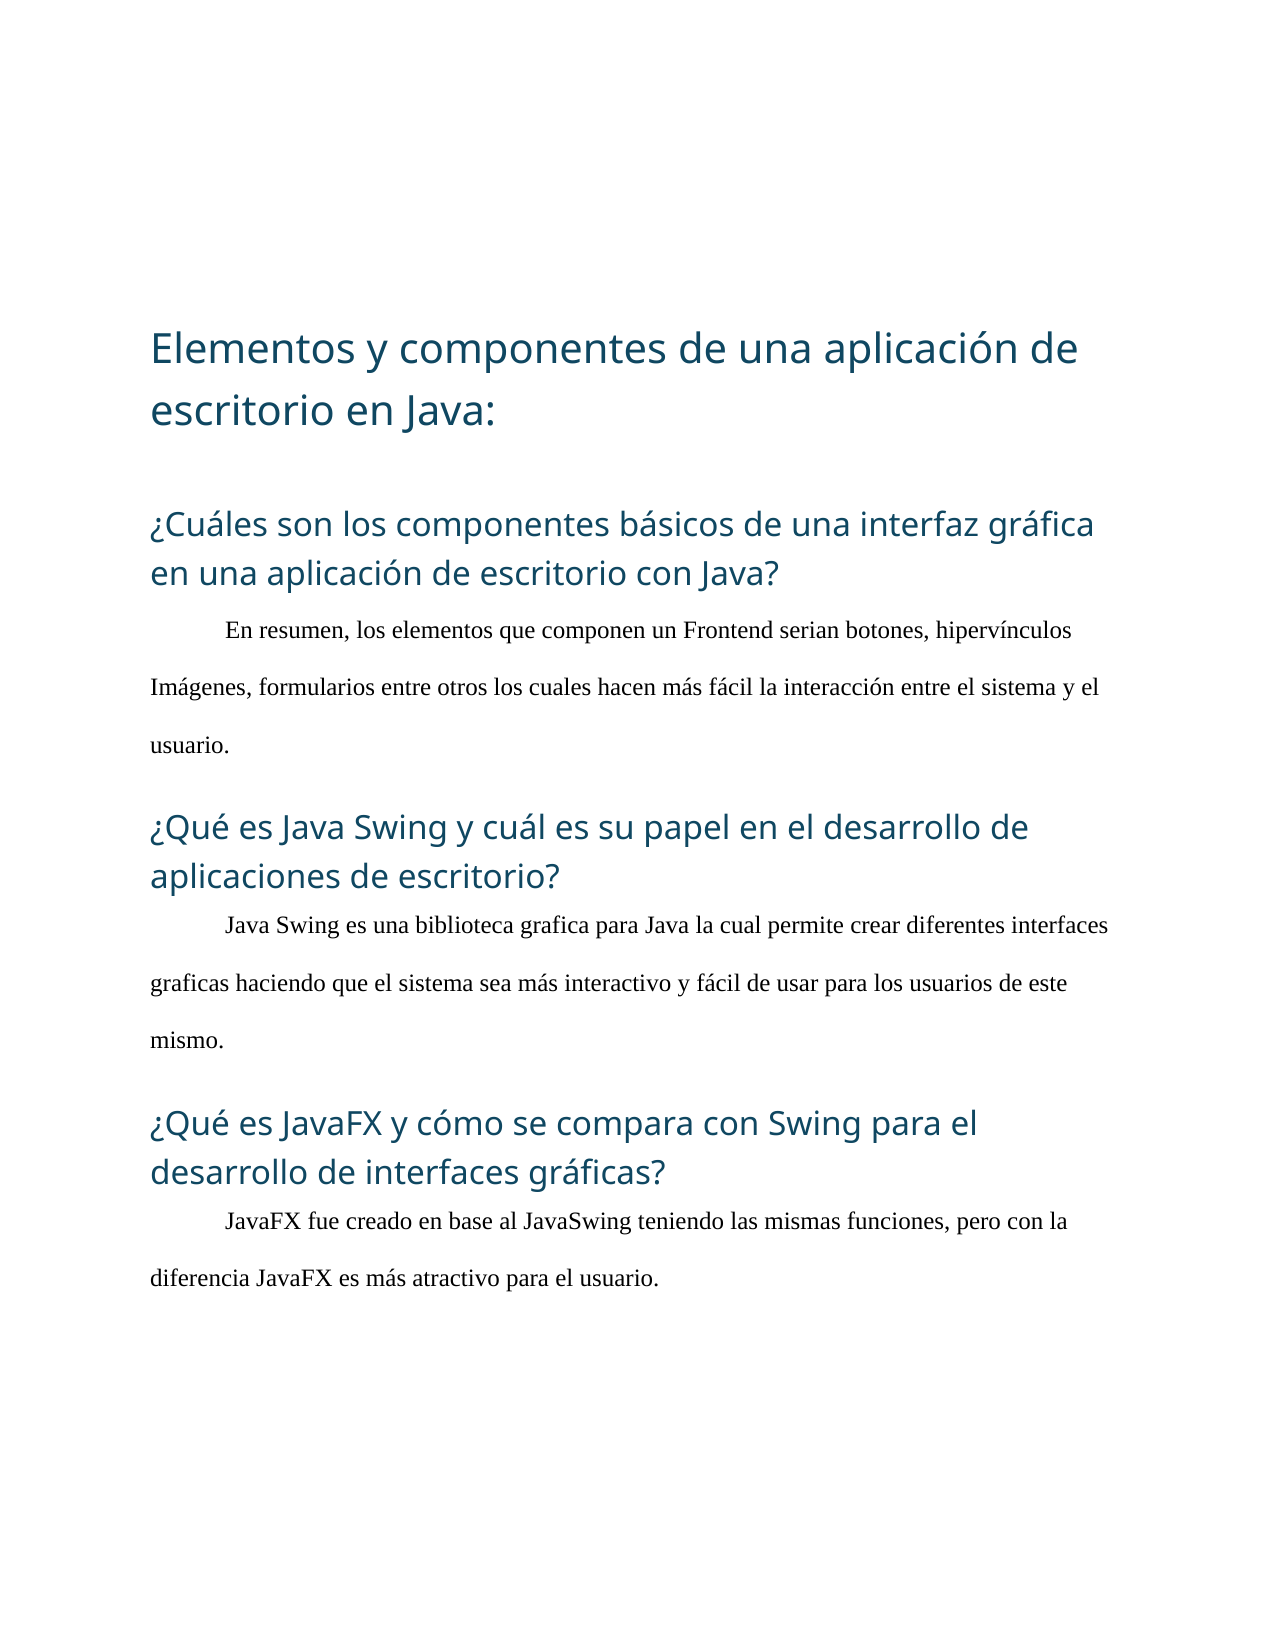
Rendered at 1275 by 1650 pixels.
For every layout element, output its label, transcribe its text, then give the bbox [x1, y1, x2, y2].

text JavaFX fue creado en base al JavaSwing teniendo las mismas funciones, pero con la diferencia JavaFX es más atractivo para el usuario. [150, 1206, 1125, 1292]
subtitle ¿Qué es JavaFX y cómo se compara con Swing para el desarrollo de interfaces gráficas? [150, 1099, 1125, 1194]
text En resumen, los elementos que componen un Frontend serian botones, hipervínculos Imágenes, formularios entre otros los cuales hacen más fácil la interacción entre el sistema y el usuario. [150, 615, 1125, 759]
subtitle Elementos y componentes de una aplicación de escritorio en Java: [150, 319, 1125, 437]
subtitle ¿Qué es Java Swing y cuál es su papel en el desarrollo de aplicaciones de escritorio? [150, 804, 1125, 898]
text ¿Cuáles son los componentes básicos de una interfaz gráfica en una aplicación de escritorio con Java? [150, 500, 1125, 595]
text Java Swing es una biblioteca grafica para Java la cual permite crear diferentes interfaces graficas haciendo que el sistema sea más interactivo y fácil de usar para los usuarios de este mismo. [150, 910, 1125, 1054]
